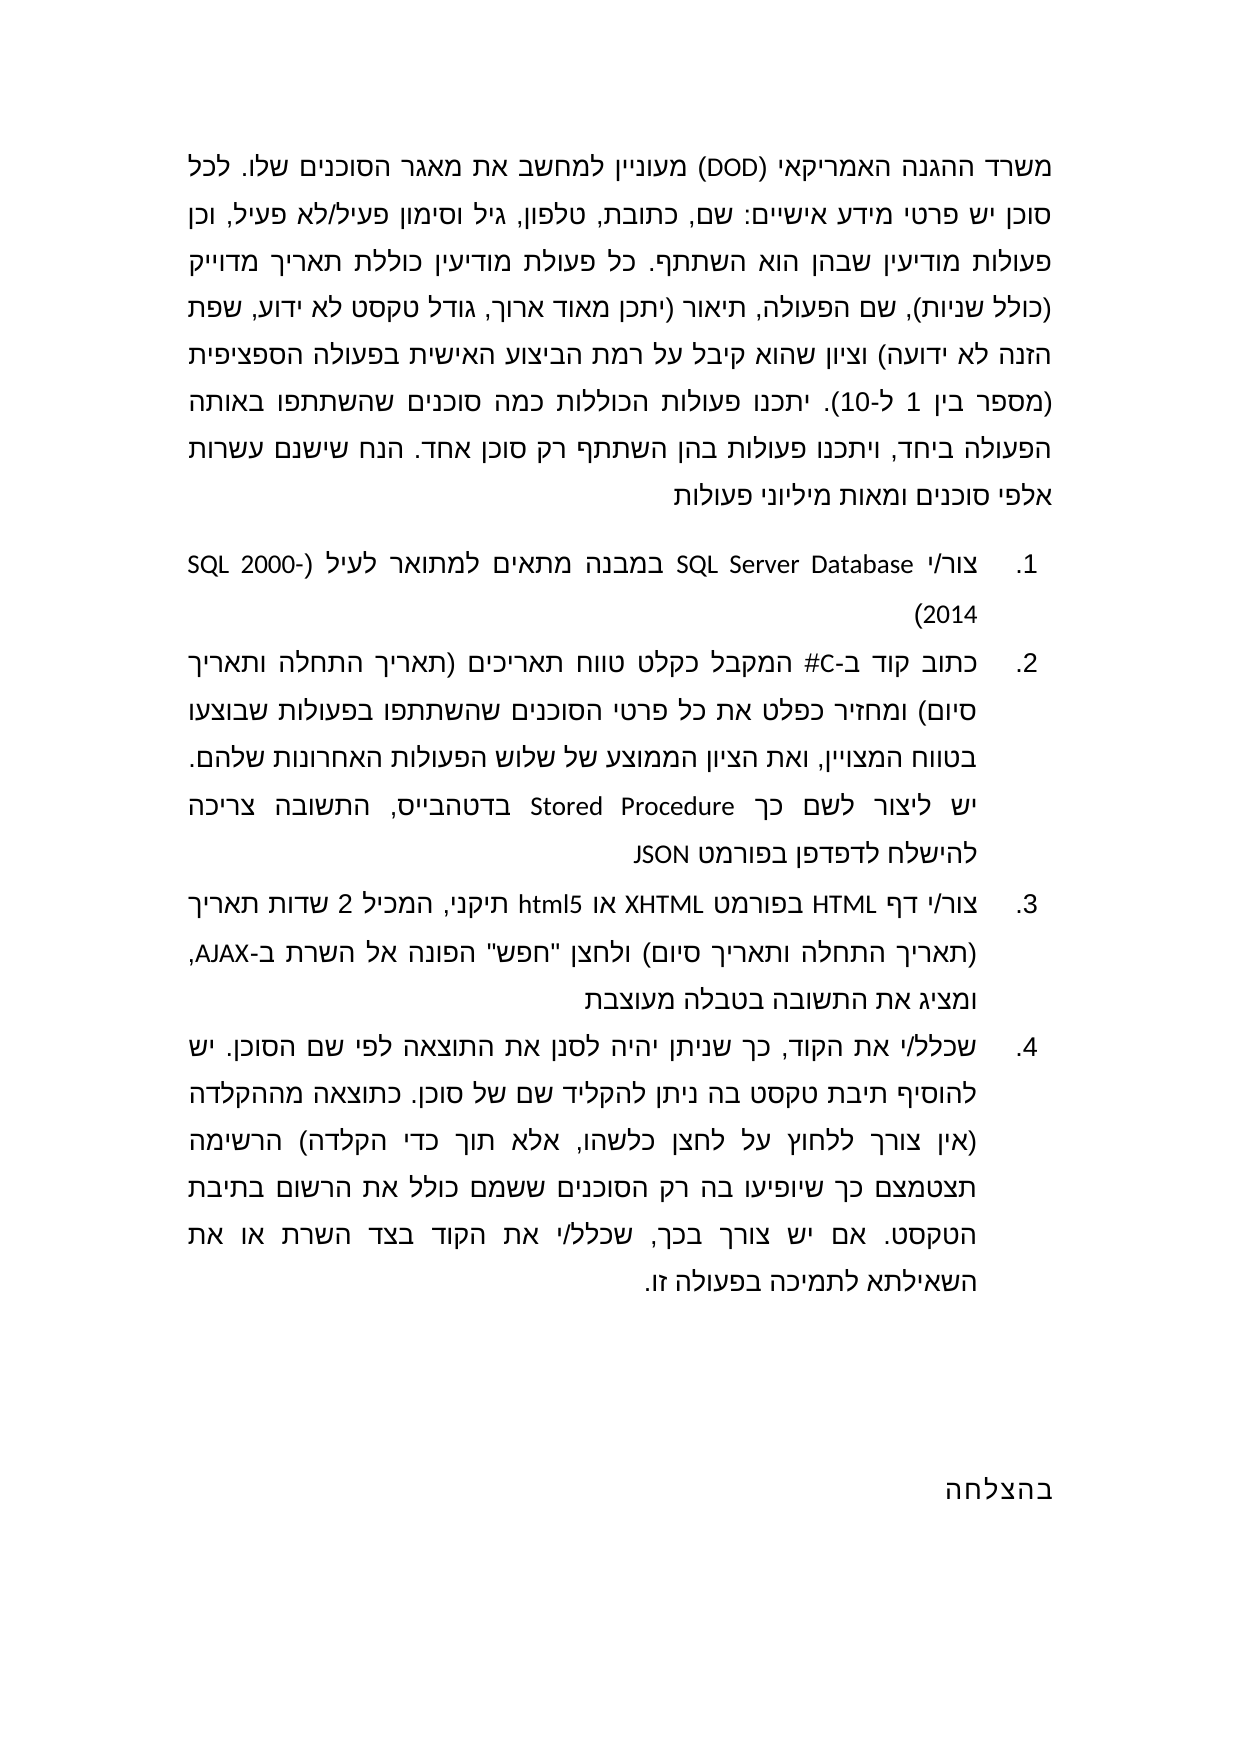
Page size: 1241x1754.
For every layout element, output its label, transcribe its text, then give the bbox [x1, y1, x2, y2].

list צור/י דף HTML בפורמט XHTML או html5 תיקני, המכיל 2 שדות תאריך (תאריך התחלה ותאריך סיום) ולחצן "חפש" הפונה אל השרת ב-AJAX, ומציג את התשובה בטבלה מעוצבת [187, 887, 1015, 1016]
list שכלל/י את הקוד, כך שניתן יהיה לסנן את התוצאה לפי שם הסוכן. יש להוסיף תיבת טקסט בה ניתן להקליד שם של סוכן. כתוצאה מההקלדה (אין צורך ללחוץ על לחצן כלשהו, אלא תוך כדי הקלדה) הרשימה תצטמצם כך שיופיעו בה רק הסוכנים ששמם כולל את הרשום בתיבת הטקסט. אם יש צורך בכך, שכלל/י את הקוד בצד השרת או את השאילתא לתמיכה בפעולה זו. [187, 1031, 1015, 1297]
list צור/י SQL Server Database במבנה מתאים למתואר לעיל (SQL 2000-2014) [187, 548, 1015, 630]
list כתוב קוד ב-C# המקבל כקלט טווח תאריכים (תאריך התחלה ותאריך סיום) ומחזיר כפלט את כל פרטי הסוכנים שהשתתפו בפעולות שבוצעו בטווח המצויין, ואת הציון הממוצע של שלוש הפעולות האחרונות שלהם. יש ליצור לשם כך Stored Procedure בדטהבייס, התשובה צריכה להישלח לדפדפן בפורמט JSON [187, 647, 1015, 871]
text בהצלחה [187, 1474, 1053, 1505]
text משרד ההגנה האמריקאי (DOD) מעוניין למחשב את מאגר הסוכנים שלו. לכל סוכן יש פרטי מידע אישיים: שם, כתובת, טלפון, גיל וסימון פעיל/לא פעיל, וכן פעולות מודיעין שבהן הוא השתתף. כל פעולת מודיעין כוללת תאריך מדוייק (כולל שניות), שם הפעולה, תיאור (יתכן מאוד ארוך, גודל טקסט לא ידוע, שפת הזנה לא ידועה) וציון שהוא קיבל על רמת הביצוע האישית בפעולה הספציפית (מספר בין 1 ל-10). יתכנו פעולות הכוללות כמה סוכנים שהשתתפו באותה הפעולה ביחד, ויתכנו פעולות בהן השתתף רק סוכן אחד. הנח שישנם עשרות אלפי סוכנים ומאות מיליוני פעולות [187, 150, 1053, 511]
